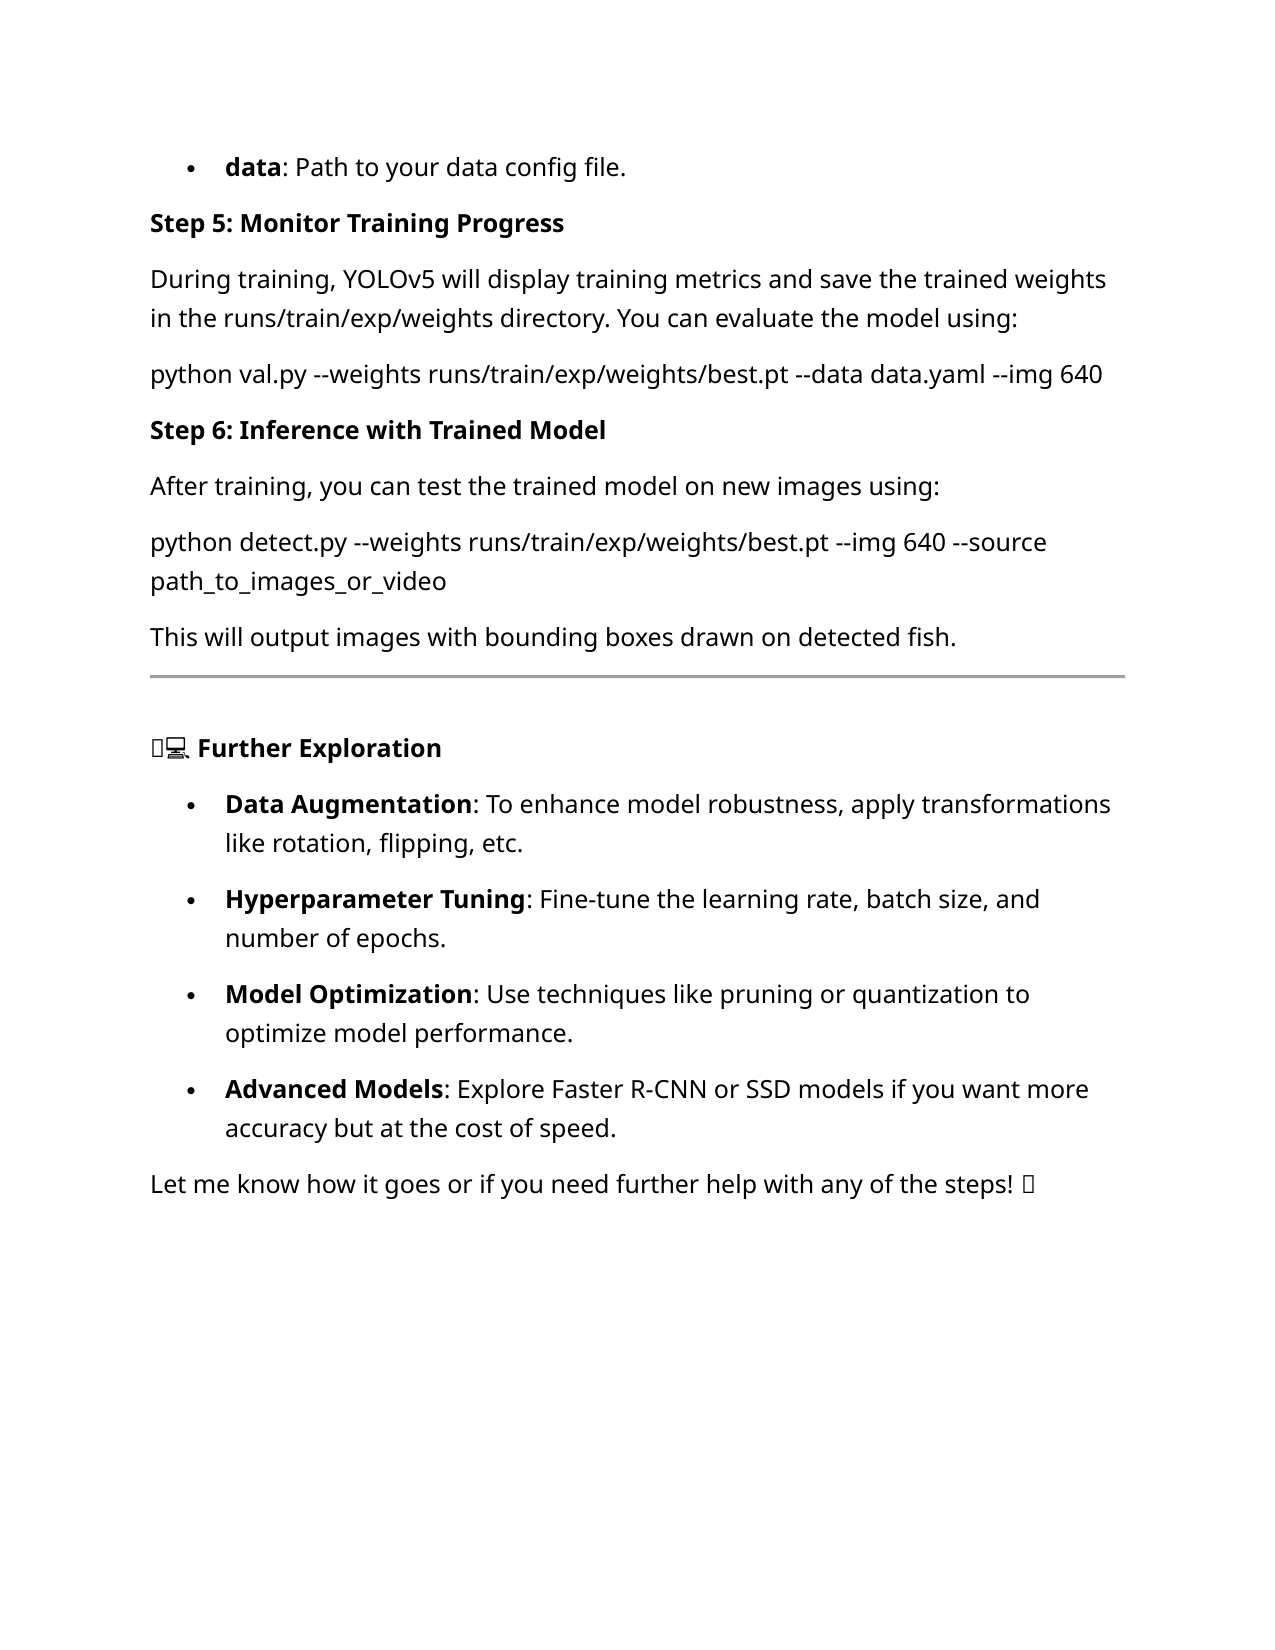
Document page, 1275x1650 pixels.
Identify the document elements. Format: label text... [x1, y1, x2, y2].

text This will output images with bounding boxes drawn on detected fish. [150, 619, 1125, 653]
list Data Augmentation: To enhance model robustness, apply transformations like rotation, flipping, etc. [187, 787, 1125, 860]
text After training, you can test the trained model on new images using: [150, 468, 1125, 502]
text 🧑‍💻 Further Exploration [150, 731, 1125, 765]
text During training, YOLOv5 will display training metrics and save the trained weights in the runs/train/exp/weights directory. You can evaluate the model using: [150, 262, 1125, 335]
text Let me know how it goes or if you need further help with any of the steps! 🚀 [150, 1167, 1125, 1201]
text Step 6: Inference with Trained Model [150, 412, 1125, 447]
list Advanced Models: Explore Faster R-CNN or SSD models if you want more accuracy but at the cost of speed. [187, 1072, 1125, 1145]
text python val.py --weights runs/train/exp/weights/best.pt --data data.yaml --img 640 [150, 357, 1125, 391]
list Hyperparameter Tuning: Fine-tune the learning rate, batch size, and number of epochs. [187, 882, 1125, 955]
text Step 5: Monitor Training Progress [150, 206, 1125, 240]
list data: Path to your data config file. [187, 150, 1125, 184]
list Model Optimization: Use techniques like pruning or quantization to optimize model performance. [187, 977, 1125, 1050]
text python detect.py --weights runs/train/exp/weights/best.pt --img 640 --source path_to_images_or_video [150, 524, 1125, 597]
